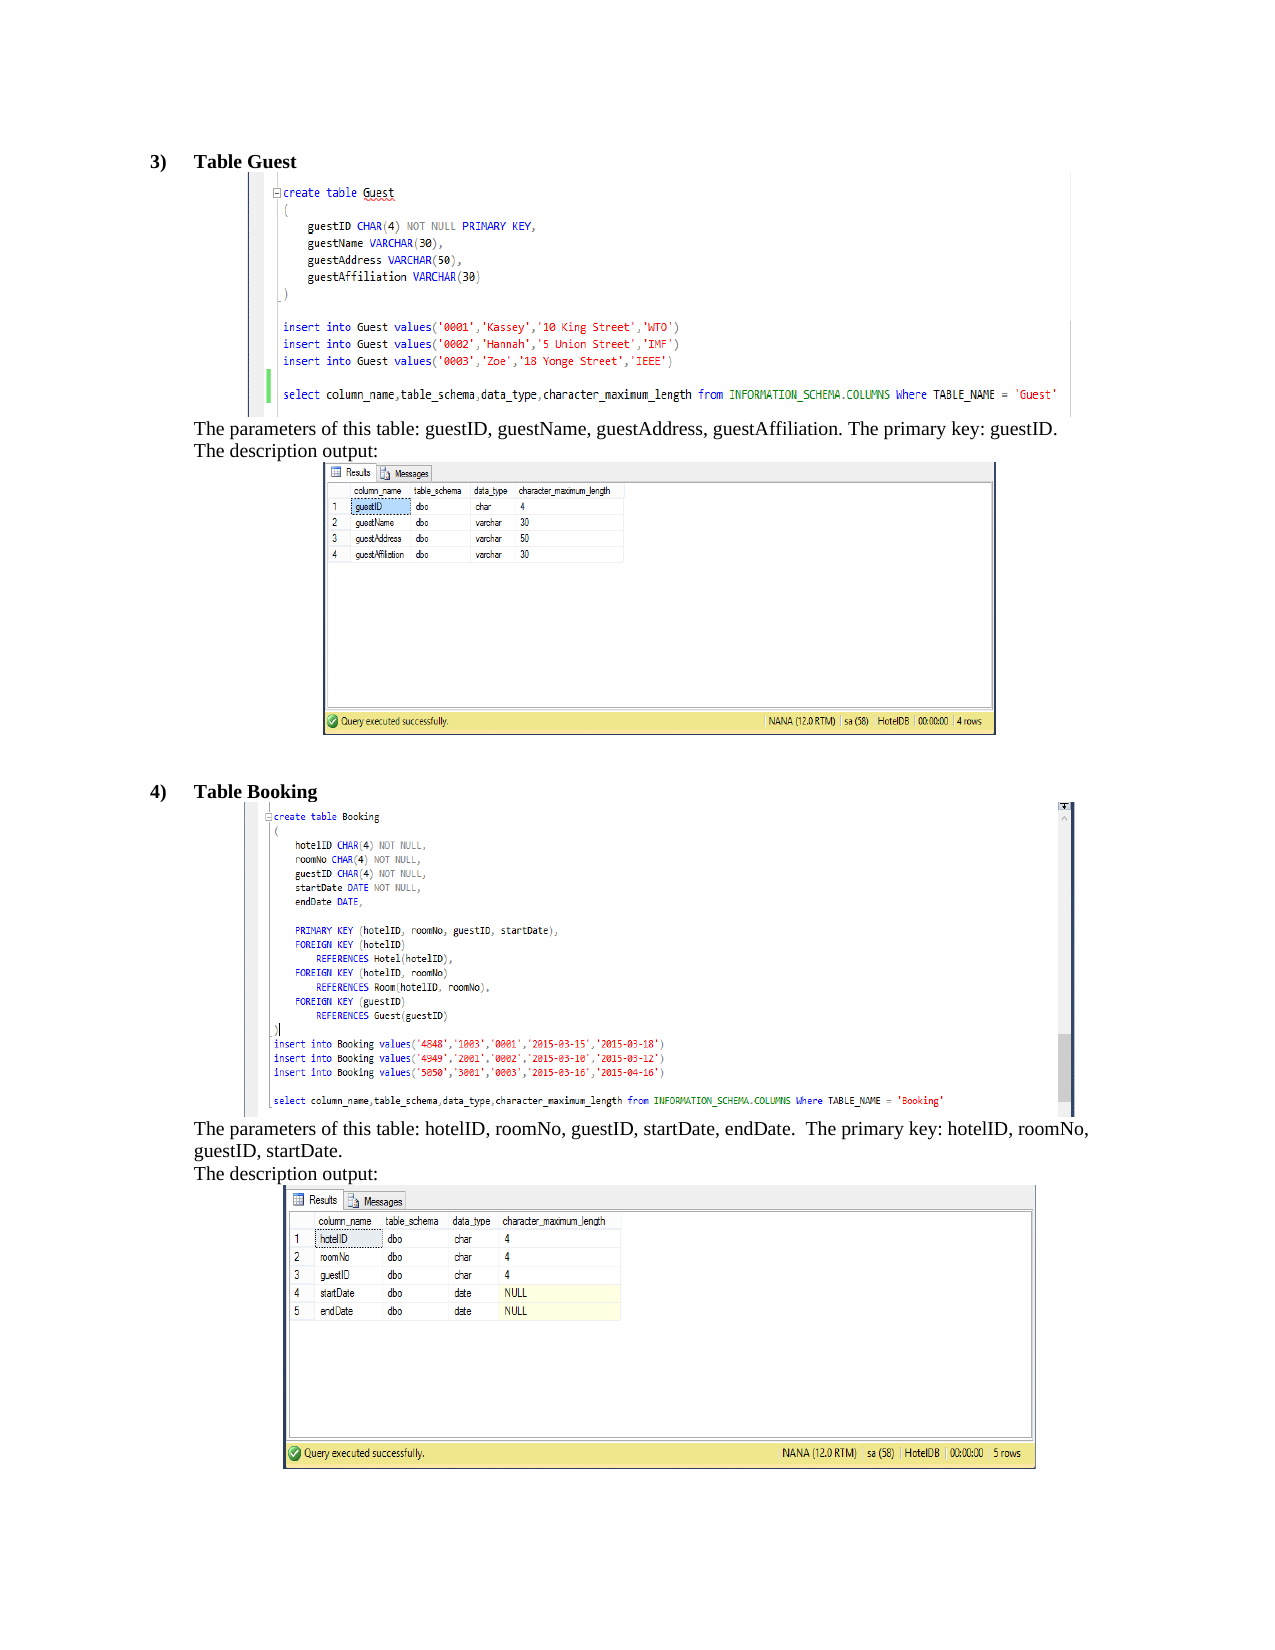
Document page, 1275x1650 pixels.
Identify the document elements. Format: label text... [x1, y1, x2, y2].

list The description output: [194, 1162, 1125, 1185]
list The description output: [194, 439, 1125, 462]
list The parameters of this table: hotelID, roomNo, guestID, startDate, endDate. The primary key: hotelID, roomNo, guestID, startDate. [194, 1117, 1125, 1162]
picture [247, 172, 1071, 417]
list Table Guest [150, 150, 1125, 173]
list The parameters of this table: guestID, guestName, guestAddress, guestAffiliation. The primary key: guestID. [194, 416, 1125, 439]
picture [244, 802, 1075, 1117]
picture [283, 1185, 1036, 1469]
picture [323, 462, 996, 735]
list Table Booking [150, 780, 1125, 803]
